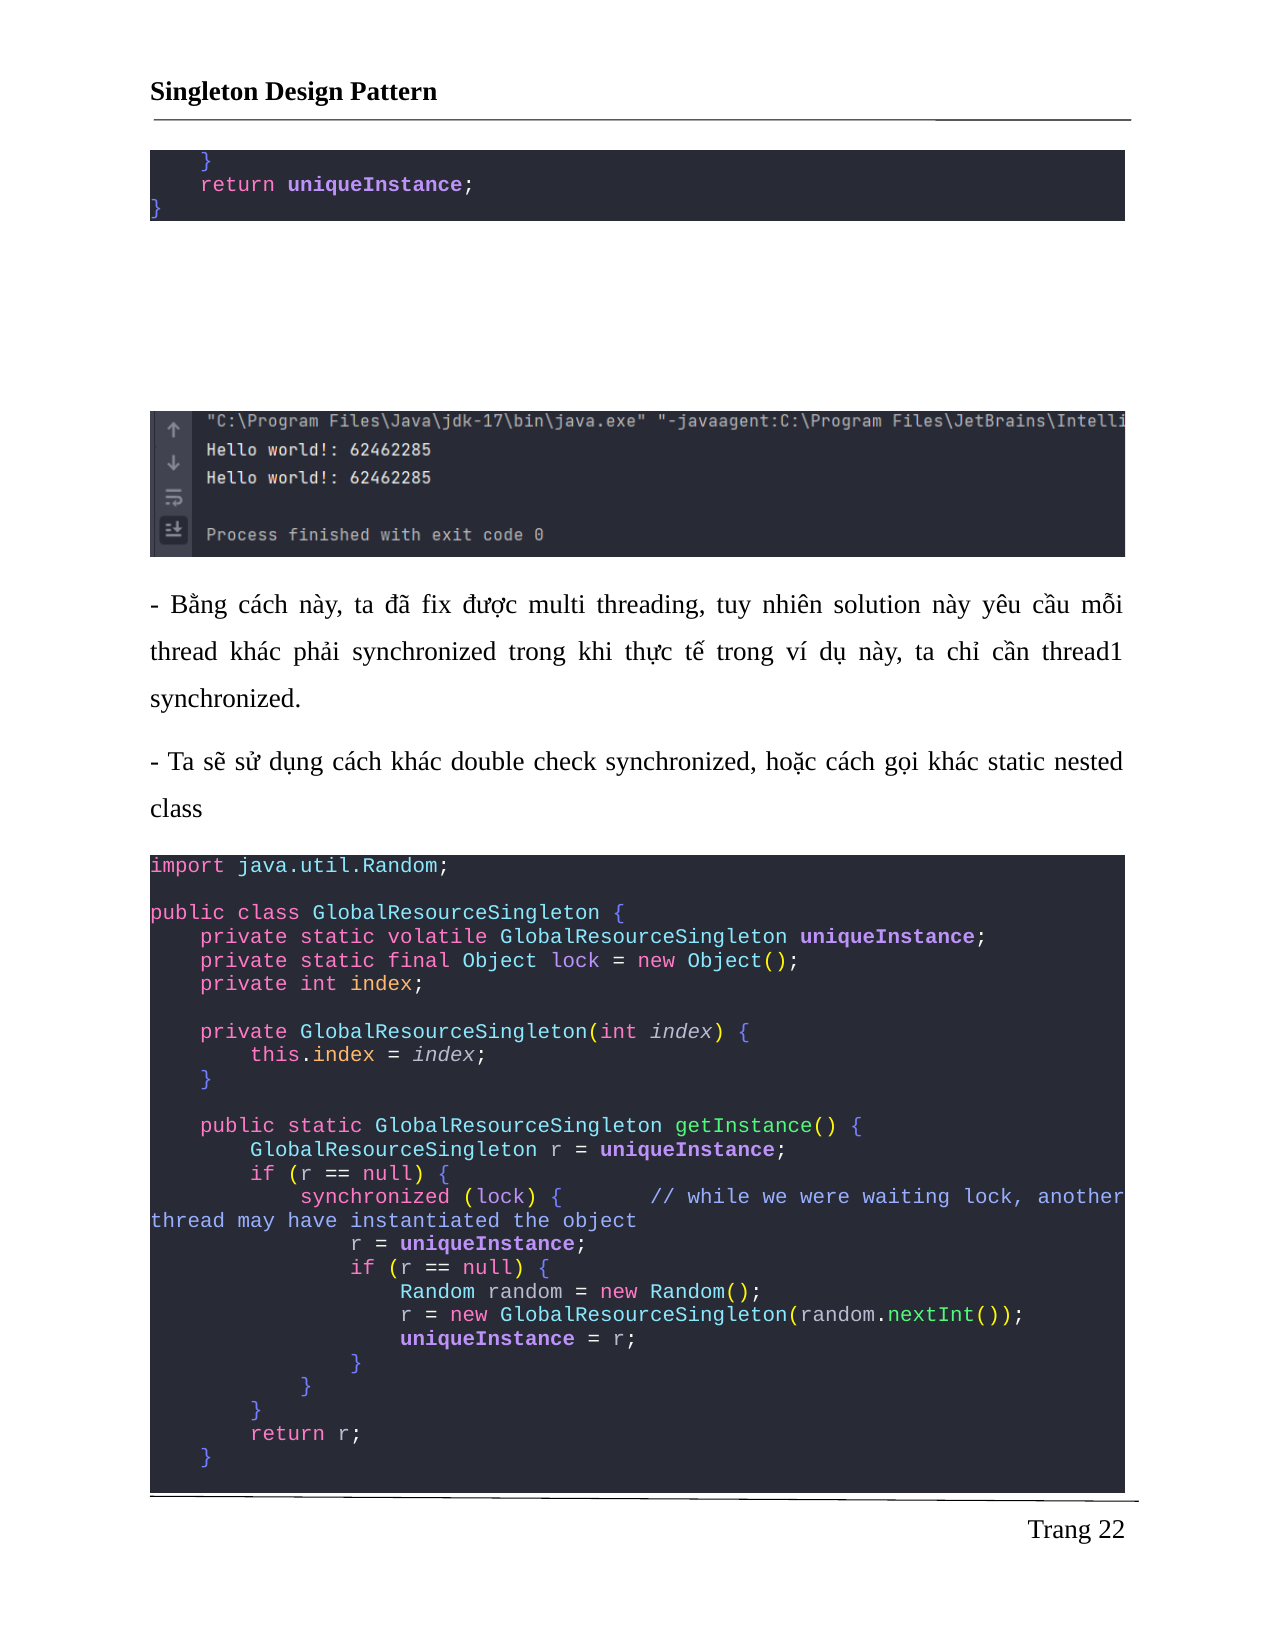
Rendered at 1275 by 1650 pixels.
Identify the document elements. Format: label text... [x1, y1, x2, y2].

text - Ta sẽ sử dụng cách khác double check synchronized, hoặc cách gọi khác static nested class [150, 745, 1125, 823]
picture [150, 411, 1125, 557]
text - Bằng cách này, ta đã fix được multi threading, tuy nhiên solution này yêu cầu mỗi thread khác phải synchronized trong khi thực tế trong ví dụ này, ta chỉ cần thread1 synchronized. [150, 588, 1125, 713]
